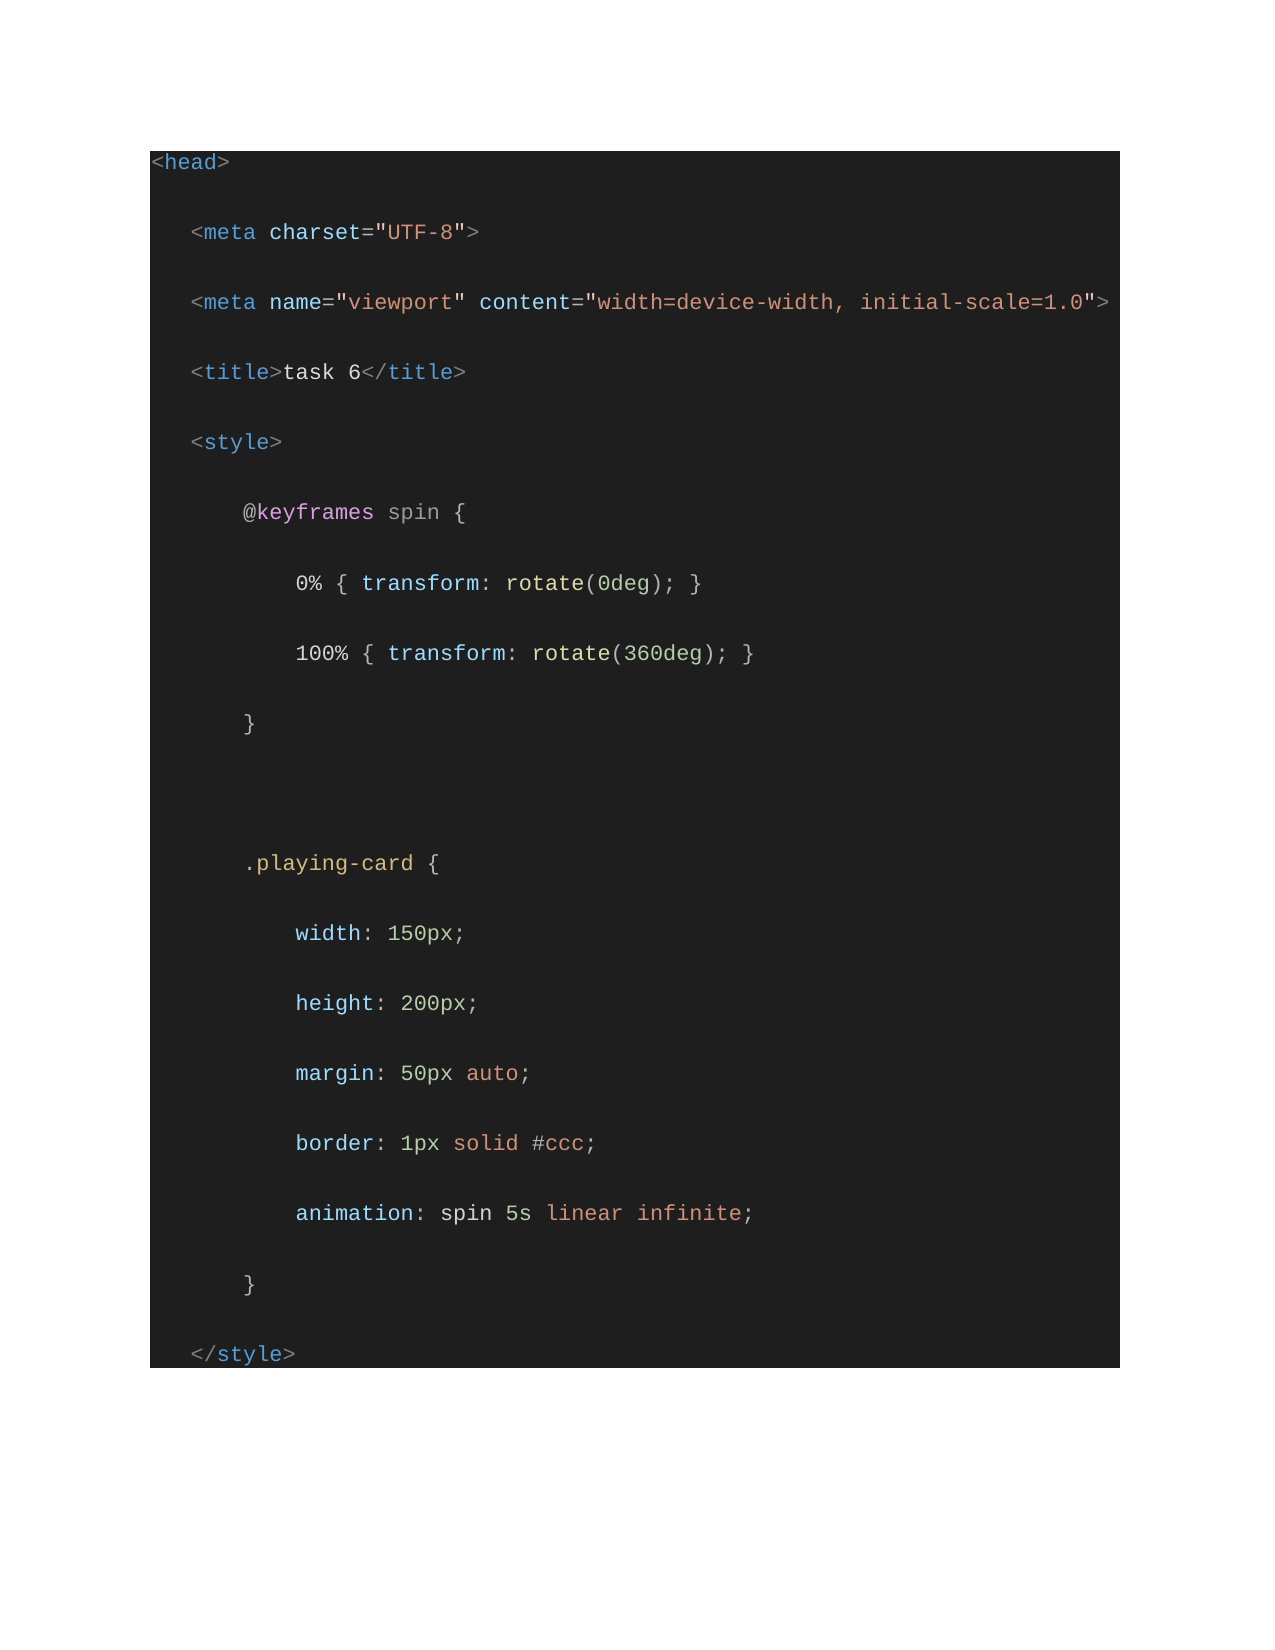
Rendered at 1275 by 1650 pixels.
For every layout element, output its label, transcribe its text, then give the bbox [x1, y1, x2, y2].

text margin: 50px auto; [150, 1062, 1120, 1087]
text 0% { transform: rotate(0deg); } [150, 572, 1120, 596]
text </style> [150, 1343, 1120, 1368]
text <head> [150, 151, 1120, 176]
text width: 150px; [150, 922, 1120, 947]
text border: 1px solid #ccc; [150, 1132, 1120, 1157]
text <meta charset="UTF-8"> [150, 221, 1120, 246]
text } [150, 712, 1120, 737]
text <style> [150, 431, 1120, 456]
text .playing-card { [150, 852, 1120, 877]
text 100% { transform: rotate(360deg); } [150, 642, 1120, 667]
text @keyframes spin { [150, 502, 1120, 526]
text height: 200px; [150, 992, 1120, 1017]
text } [150, 1273, 1120, 1297]
text animation: spin 5s linear infinite; [150, 1203, 1120, 1227]
text <meta name="viewport" content="width=device-width, initial-scale=1.0"> [150, 291, 1120, 316]
text <title>task 6</title> [150, 361, 1120, 386]
